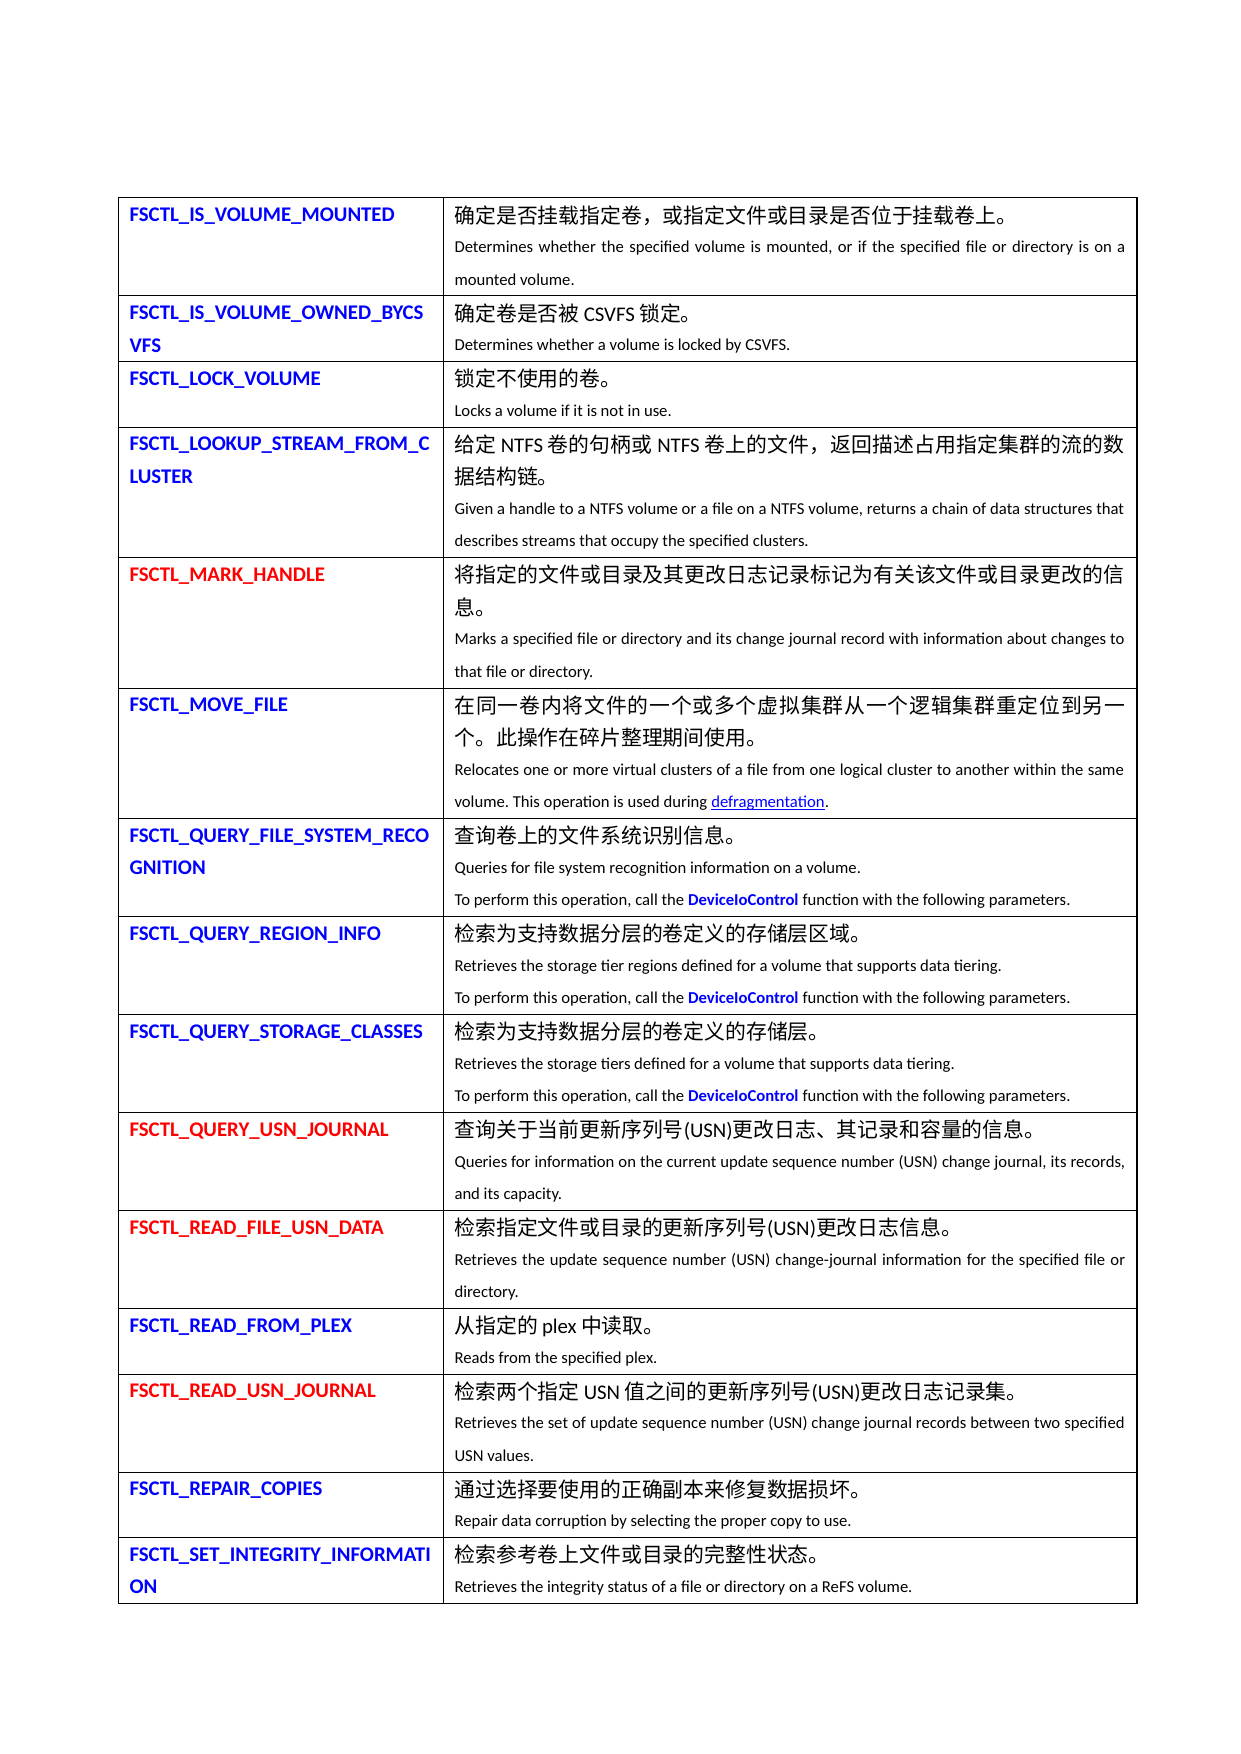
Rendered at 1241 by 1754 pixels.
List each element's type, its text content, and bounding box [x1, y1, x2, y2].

table_cell 在同一卷内将文件的一个或多个虚拟集群从一个逻辑集群重定位到另一个。此操作在碎片整理期间使用。 Relocates one or more virtual clusters of a file from one logical cluster to another within the same volume. This operation is used during defragmentation. [444, 689, 1136, 818]
table_cell 将指定的文件或目录及其更改日志记录标记为有关该文件或目录更改的信息。 Marks a specified file or directory and its change journal record with information about changes to that file or directory. [444, 558, 1136, 687]
table_cell FSCTL_IS_VOLUME_MOUNTED [119, 198, 443, 295]
table_cell FSCTL_QUERY_REGION_INFO [119, 917, 443, 1014]
table_cell FSCTL_SET_INTEGRITY_INFORMATION [119, 1538, 443, 1603]
table_cell FSCTL_MARK_HANDLE [119, 558, 443, 687]
table_cell FSCTL_QUERY_USN_JOURNAL [119, 1113, 443, 1210]
table_cell 检索为支持数据分层的卷定义的存储层。 Retrieves the storage tiers defined for a volume that supports data tiering. To perform this operation, call the DeviceIoControl function with the following parameters. [444, 1015, 1136, 1112]
table_cell FSCTL_IS_VOLUME_OWNED_BYCSVFS [119, 296, 443, 361]
table_cell FSCTL_LOOKUP_STREAM_FROM_CLUSTER [119, 428, 443, 557]
table_cell 检索参考卷上文件或目录的完整性状态。 Retrieves the integrity status of a file or directory on a ReFS volume. [444, 1538, 1136, 1603]
table_cell FSCTL_QUERY_STORAGE_CLASSES [119, 1015, 443, 1112]
table_cell 检索为支持数据分层的卷定义的存储层区域。 Retrieves the storage tier regions defined for a volume that supports data tiering. To perform this operation, call the DeviceIoControl function with the following parameters. [444, 917, 1136, 1014]
table_cell 确定卷是否被CSVFS锁定。 Determines whether a volume is locked by CSVFS. [444, 296, 1136, 361]
table_cell 检索两个指定USN值之间的更新序列号(USN)更改日志记录集。 Retrieves the set of update sequence number (USN) change journal records between two specified USN values. [444, 1375, 1136, 1472]
table_cell 检索指定文件或目录的更新序列号(USN)更改日志信息。 Retrieves the update sequence number (USN) change-journal information for the specified file or directory. [444, 1211, 1136, 1308]
table_cell 查询关于当前更新序列号(USN)更改日志、其记录和容量的信息。 Queries for information on the current update sequence number (USN) change journal, its records, and its capacity. [444, 1113, 1136, 1210]
table_cell FSCTL_READ_FILE_USN_DATA [119, 1211, 443, 1308]
table_cell FSCTL_LOCK_VOLUME [119, 362, 443, 426]
table_cell FSCTL_READ_USN_JOURNAL [119, 1375, 443, 1472]
table_cell 查询卷上的文件系统识别信息。 Queries for file system recognition information on a volume. To perform this operation, call the DeviceIoControl function with the following parameters. [444, 819, 1136, 916]
table_cell FSCTL_QUERY_FILE_SYSTEM_RECOGNITION [119, 819, 443, 916]
table_cell 锁定不使用的卷。 Locks a volume if it is not in use. [444, 362, 1136, 426]
table_cell FSCTL_MOVE_FILE [119, 689, 443, 818]
table_cell 确定是否挂载指定卷，或指定文件或目录是否位于挂载卷上。 Determines whether the specified volume is mounted, or if the specified file or directory is on a mounted volume. [444, 198, 1136, 295]
table_cell 通过选择要使用的正确副本来修复数据损坏。 Repair data corruption by selecting the proper copy to use. [444, 1473, 1136, 1537]
table_cell FSCTL_REPAIR_COPIES [119, 1473, 443, 1537]
table_cell 从指定的plex中读取。 Reads from the specified plex. [444, 1309, 1136, 1373]
table_cell 给定NTFS卷的句柄或NTFS卷上的文件，返回描述占用指定集群的流的数据结构链。 Given a handle to a NTFS volume or a file on a NTFS volume, returns a chain of data structures that describes streams that occupy the specified clusters. [444, 428, 1136, 557]
table_cell FSCTL_READ_FROM_PLEX [119, 1309, 443, 1373]
